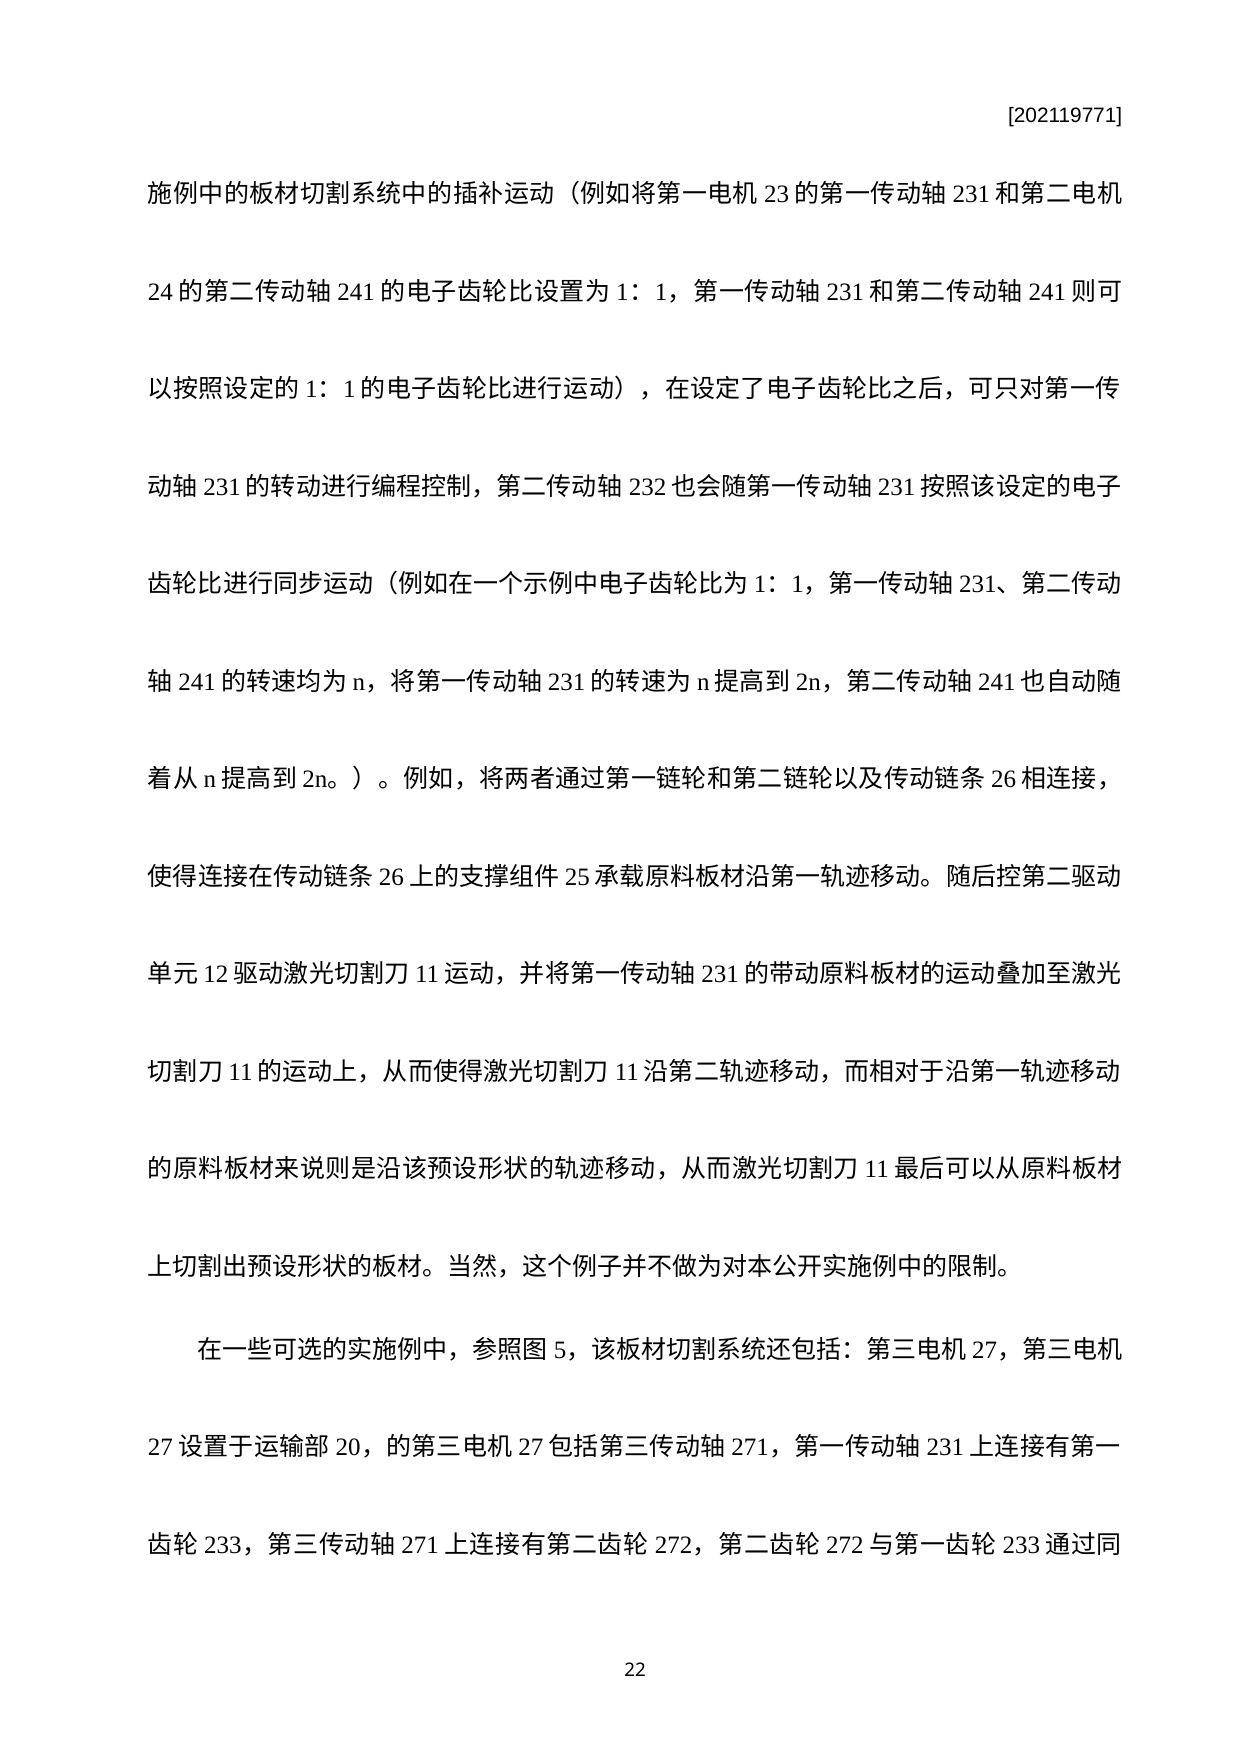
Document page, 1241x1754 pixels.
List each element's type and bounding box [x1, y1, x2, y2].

text [148, 159, 1122, 1297]
text [148, 1315, 1122, 1575]
